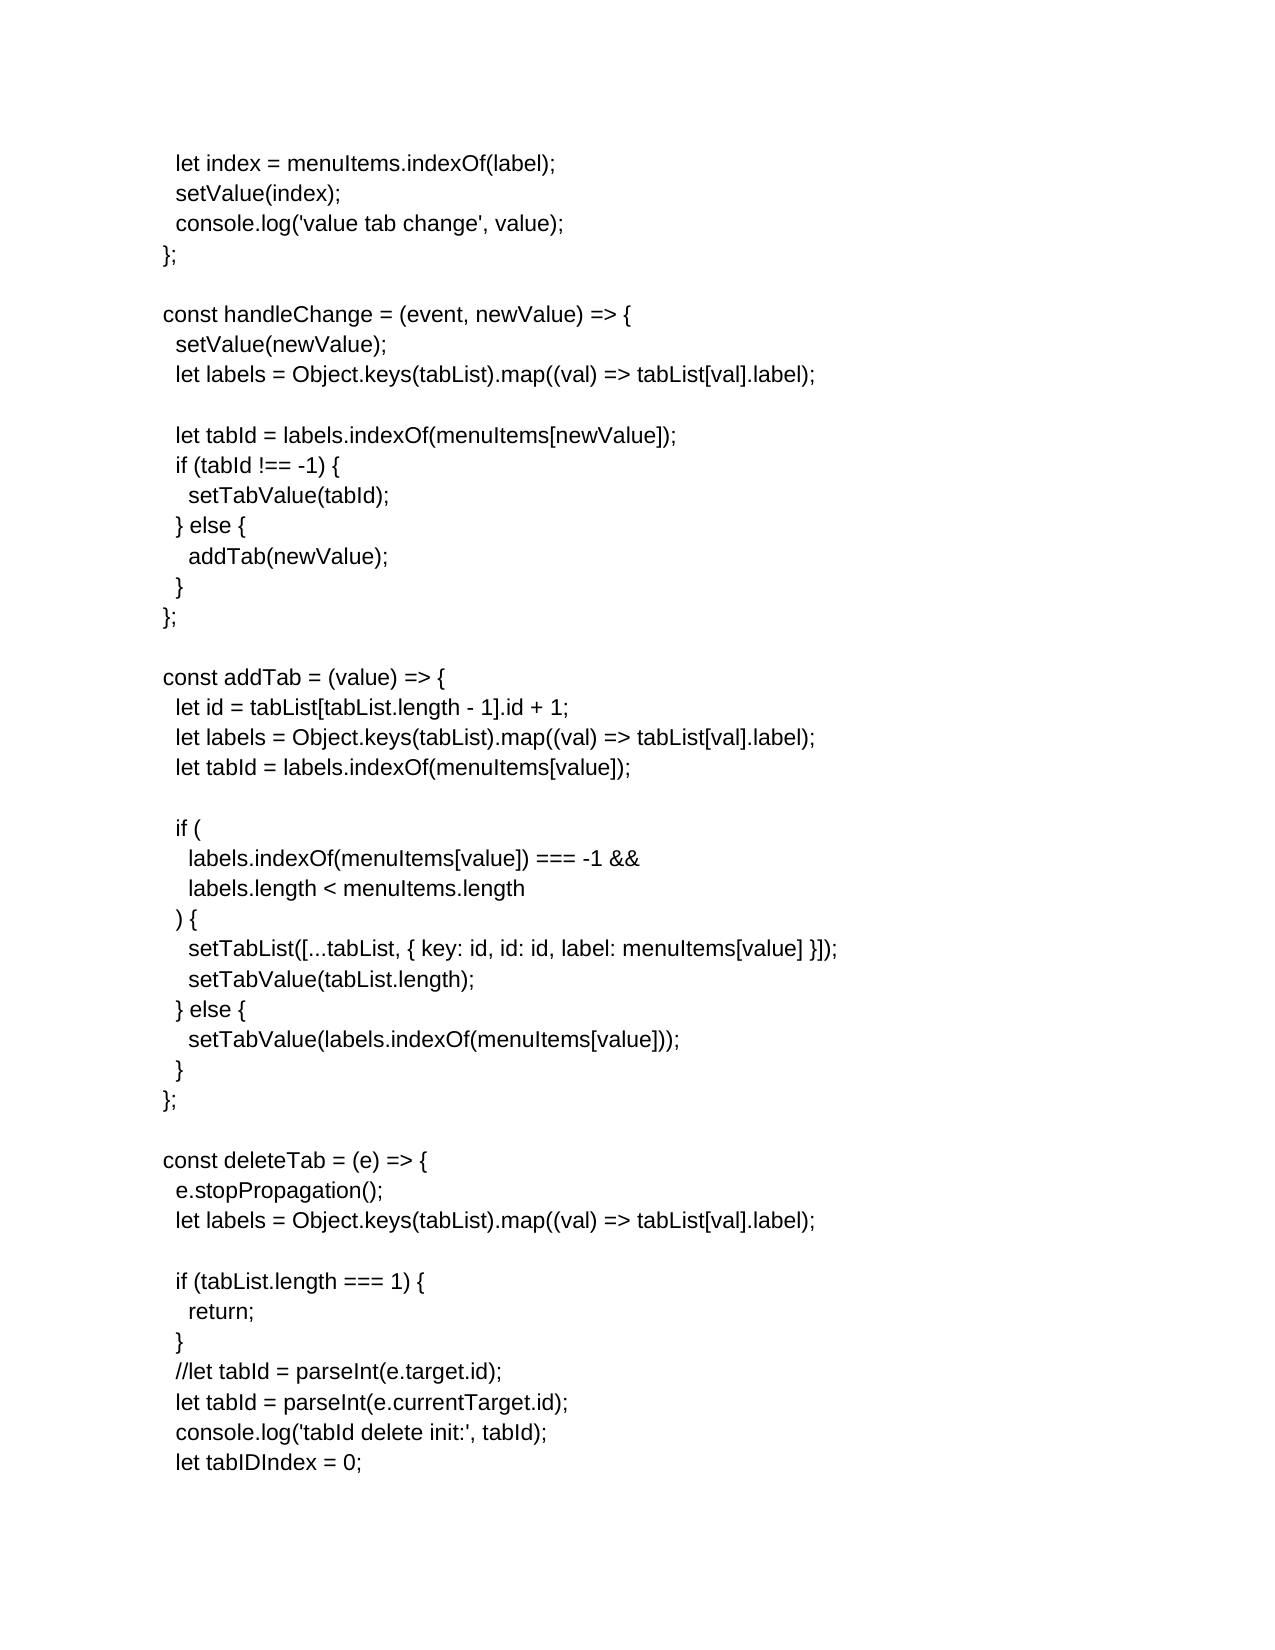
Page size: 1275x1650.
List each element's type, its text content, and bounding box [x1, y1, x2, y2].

text let tabId = labels.indexOf(menuItems[value]); [150, 754, 1125, 781]
text return; [150, 1298, 1125, 1324]
text let tabId = labels.indexOf(menuItems[newValue]); [150, 422, 1125, 448]
text setValue(newValue); [150, 331, 1125, 358]
text let tabId = parseInt(e.currentTarget.id); [150, 1388, 1125, 1415]
text labels.indexOf(menuItems[value]) === -1 && [150, 845, 1125, 871]
text const addTab = (value) => { [150, 663, 1125, 690]
text addTab(newValue); [150, 543, 1125, 569]
text }; [150, 241, 1125, 267]
text //let tabId = parseInt(e.target.id); [150, 1358, 1125, 1385]
text setTabList([...tabList, { key: id, id: id, label: menuItems[value] }]); [150, 935, 1125, 962]
text setValue(index); [150, 180, 1125, 207]
text const deleteTab = (e) => { [150, 1147, 1125, 1173]
text e.stopPropagation(); [150, 1177, 1125, 1203]
text ) { [150, 905, 1125, 932]
text } else { [150, 512, 1125, 539]
text }; [150, 603, 1125, 629]
text let index = menuItems.indexOf(label); [150, 150, 1125, 176]
text let labels = Object.keys(tabList).map((val) => tabList[val].label); [150, 724, 1125, 750]
text console.log('value tab change', value); [150, 210, 1125, 237]
text let id = tabList[tabList.length - 1].id + 1; [150, 694, 1125, 720]
text setTabValue(labels.indexOf(menuItems[value])); [150, 1026, 1125, 1052]
text console.log('tabId delete init:', tabId); [150, 1419, 1125, 1445]
text if (tabList.length === 1) { [150, 1268, 1125, 1294]
text }; [150, 1086, 1125, 1113]
text let labels = Object.keys(tabList).map((val) => tabList[val].label); [150, 361, 1125, 388]
text if ( [150, 814, 1125, 841]
text setTabValue(tabId); [150, 482, 1125, 509]
text } [150, 1328, 1125, 1354]
text } else { [150, 996, 1125, 1022]
text const handleChange = (event, newValue) => { [150, 301, 1125, 327]
text } [150, 573, 1125, 599]
text let labels = Object.keys(tabList).map((val) => tabList[val].label); [150, 1207, 1125, 1234]
text } [150, 1056, 1125, 1083]
text labels.length < menuItems.length [150, 875, 1125, 901]
text let tabIDIndex = 0; [150, 1449, 1125, 1475]
text setTabValue(tabList.length); [150, 966, 1125, 992]
text if (tabId !== -1) { [150, 452, 1125, 478]
